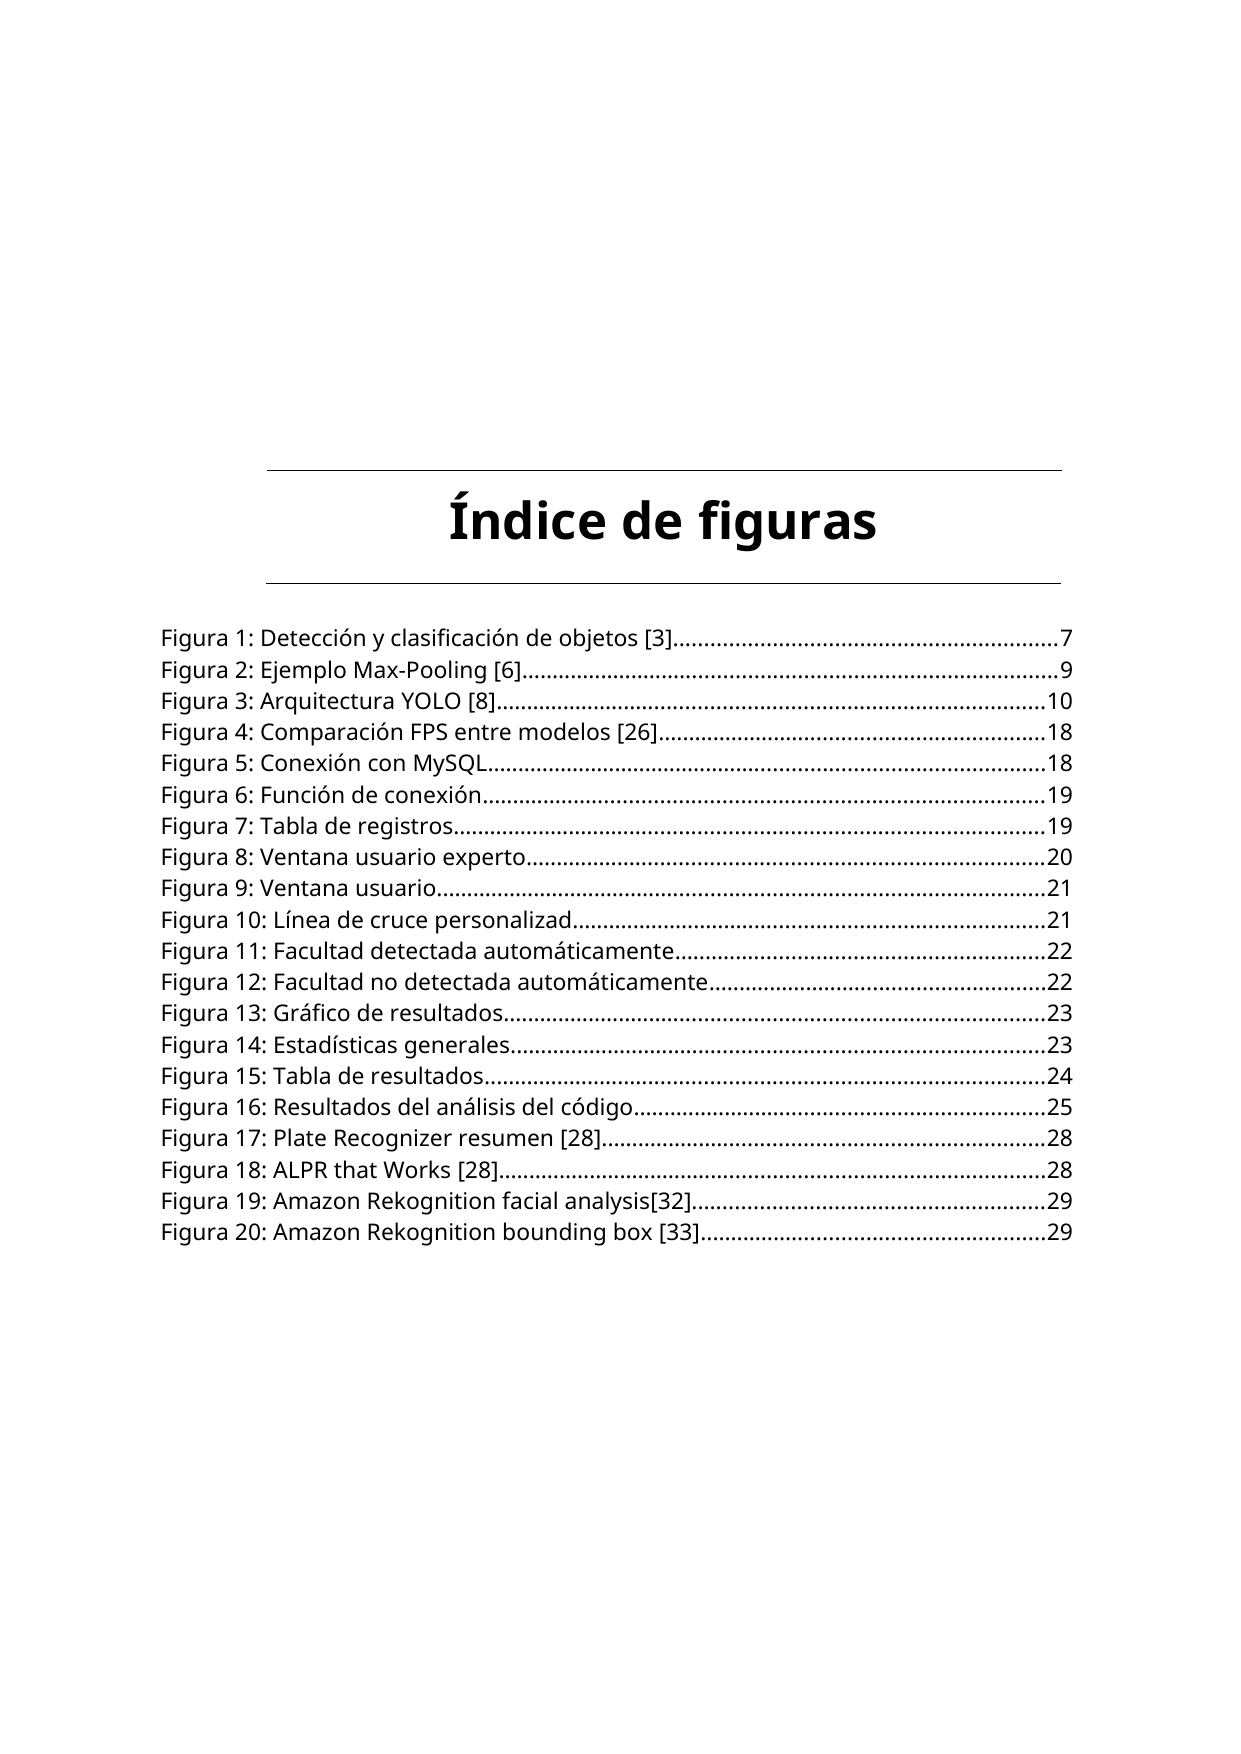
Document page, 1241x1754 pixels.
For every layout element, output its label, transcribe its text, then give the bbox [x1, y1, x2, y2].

text Figura 3: Arquitectura YOLO [8] 10 [160, 685, 1073, 716]
text Figura 2: Ejemplo Max-Pooling [6] 9 [160, 653, 1073, 685]
text Figura 6: Función de conexión 19 [160, 778, 1073, 810]
text Figura 10: Línea de cruce personalizad 21 [160, 903, 1073, 935]
text Figura 8: Ventana usuario experto 20 [160, 841, 1073, 872]
text Figura 20: Amazon Rekognition bounding box [33] 29 [160, 1216, 1073, 1247]
text Figura 14: Estadísticas generales 23 [160, 1028, 1073, 1060]
text Figura 11: Facultad detectada automáticamente 22 [160, 935, 1073, 966]
text Figura 5: Conexión con MySQL 18 [160, 747, 1073, 778]
text Figura 15: Tabla de resultados 24 [160, 1060, 1073, 1091]
text Figura 9: Ventana usuario 21 [160, 872, 1073, 903]
text Figura 19: Amazon Rekognition facial analysis[32] 29 [160, 1185, 1073, 1216]
text Figura 13: Gráfico de resultados 23 [160, 997, 1073, 1028]
subtitle Índice de figuras [339, 485, 989, 554]
text Figura 18: ALPR that Works [28] 28 [160, 1153, 1073, 1185]
text Figura 1: Detección y clasificación de objetos [3] 7 [160, 622, 1073, 653]
text Figura 7: Tabla de registros 19 [160, 810, 1073, 841]
text Figura 16: Resultados del análisis del código 25 [160, 1091, 1073, 1122]
text Figura 4: Comparación FPS entre modelos [26] 18 [160, 716, 1073, 747]
text Figura 17: Plate Recognizer resumen [28] 28 [160, 1122, 1073, 1153]
text Figura 12: Facultad no detectada automáticamente 22 [160, 966, 1073, 997]
